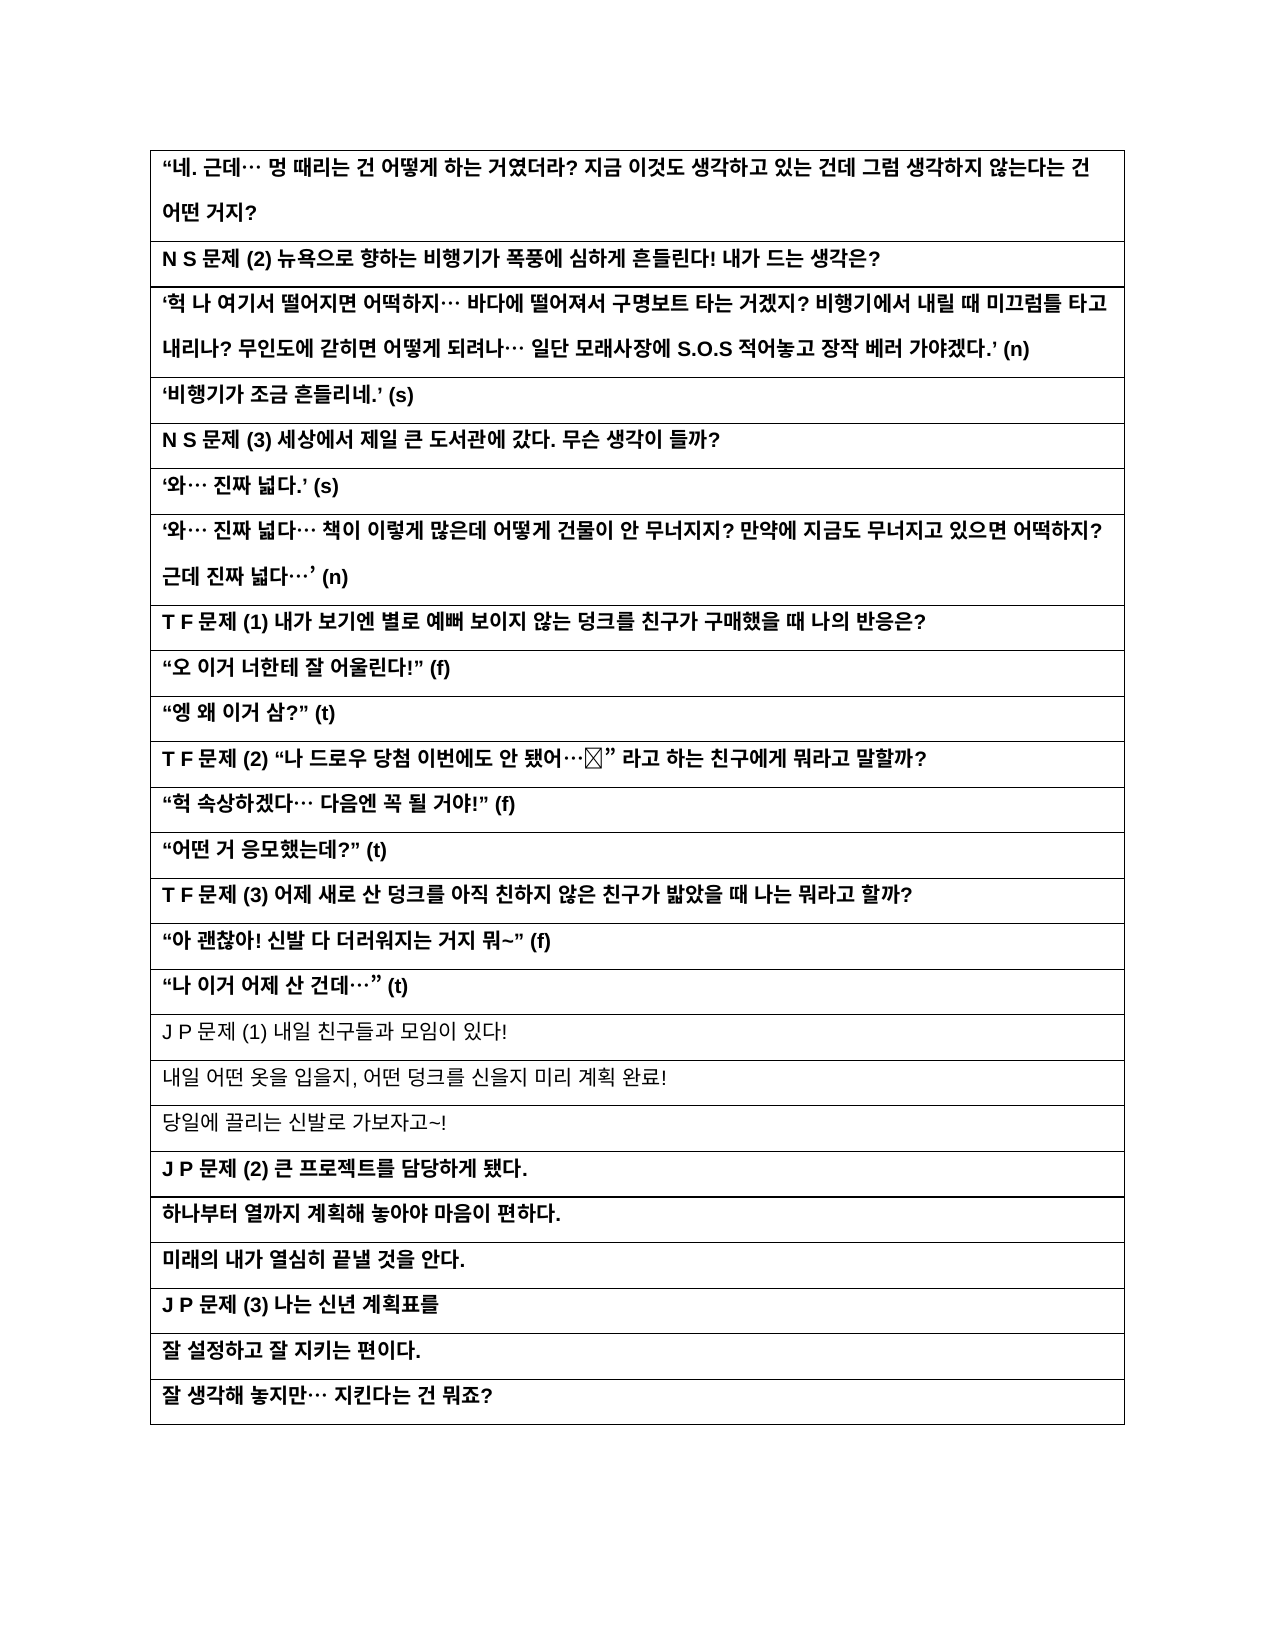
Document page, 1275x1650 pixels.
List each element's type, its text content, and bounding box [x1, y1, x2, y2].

table_cell “헉 속상하겠다… 다음엔 꼭 될 거야!” (f) [151, 788, 1124, 832]
table_cell 미래의 내가 열심히 끝낼 것을 안다. [151, 1243, 1124, 1287]
table_cell J P 문제 (1) 내일 친구들과 모임이 있다! [151, 1015, 1124, 1060]
table_cell 내일 어떤 옷을 입을지, 어떤 덩크를 신을지 미리 계획 완료! [151, 1061, 1124, 1105]
table_cell 잘 설정하고 잘 지키는 편이다. [151, 1334, 1124, 1378]
table_cell ‘비행기가 조금 흔들리네.’ (s) [151, 378, 1124, 423]
table_cell “나 이거 어제 산 건데…” (t) [151, 970, 1124, 1014]
table_cell 잘 생각해 놓지만… 지킨다는 건 뭐죠? [151, 1380, 1124, 1424]
table_cell 당일에 끌리는 신발로 가보자고~! [151, 1106, 1124, 1151]
table_cell N S 문제 (3) 세상에서 제일 큰 도서관에 갔다. 무슨 생각이 들까? [151, 424, 1124, 468]
table_cell “어떤 거 응모했는데?” (t) [151, 833, 1124, 878]
table_cell “오 이거 너한테 잘 어울린다!” (f) [151, 651, 1124, 696]
table_cell ‘헉 나 여기서 떨어지면 어떡하지… 바다에 떨어져서 구명보트 타는 거겠지? 비행기에서 내릴 때 미끄럼틀 타고 내리나? 무인도에 갇히면 어떻게 되려나… 일단 모래사장에 S.O.S 적어놓고 장작 베러 가야겠다.’ (n) [151, 288, 1124, 377]
table_cell “아 괜찮아! 신발 다 더러워지는 거지 뭐~” (f) [151, 924, 1124, 969]
table_cell “엥 왜 이거 삼?” (t) [151, 697, 1124, 741]
table_cell N S 문제 (2) 뉴욕으로 향하는 비행기가 폭풍에 심하게 흔들린다! 내가 드는 생각은? [151, 242, 1124, 286]
table_cell T F 문제 (1) 내가 보기엔 별로 예뻐 보이지 않는 덩크를 친구가 구매했을 때 나의 반응은? [151, 606, 1124, 650]
table_cell T F 문제 (2) “나 드로우 당첨 이번에도 안 됐어…” 라고 하는 친구에게 뭐라고 말할까? [151, 742, 1124, 787]
table_cell J P 문제 (2) 큰 프로젝트를 담당하게 됐다. [151, 1152, 1124, 1196]
table_cell “네. 근데… 멍 때리는 건 어떻게 하는 거였더라? 지금 이것도 생각하고 있는 건데 그럼 생각하지 않는다는 건 어떤 거지? [151, 151, 1124, 241]
table_cell ‘와… 진짜 넓다.’ (s) [151, 469, 1124, 514]
table_cell 하나부터 열까지 계획해 놓아야 마음이 편하다. [151, 1198, 1124, 1242]
table_cell ‘와… 진짜 넓다… 책이 이렇게 많은데 어떻게 건물이 안 무너지지? 만약에 지금도 무너지고 있으면 어떡하지? 근데 진짜 넓다…’ (n) [151, 515, 1124, 604]
table_cell J P 문제 (3) 나는 신년 계획표를 [151, 1289, 1124, 1333]
table_cell T F 문제 (3) 어제 새로 산 덩크를 아직 친하지 않은 친구가 밟았을 때 나는 뭐라고 할까? [151, 879, 1124, 923]
